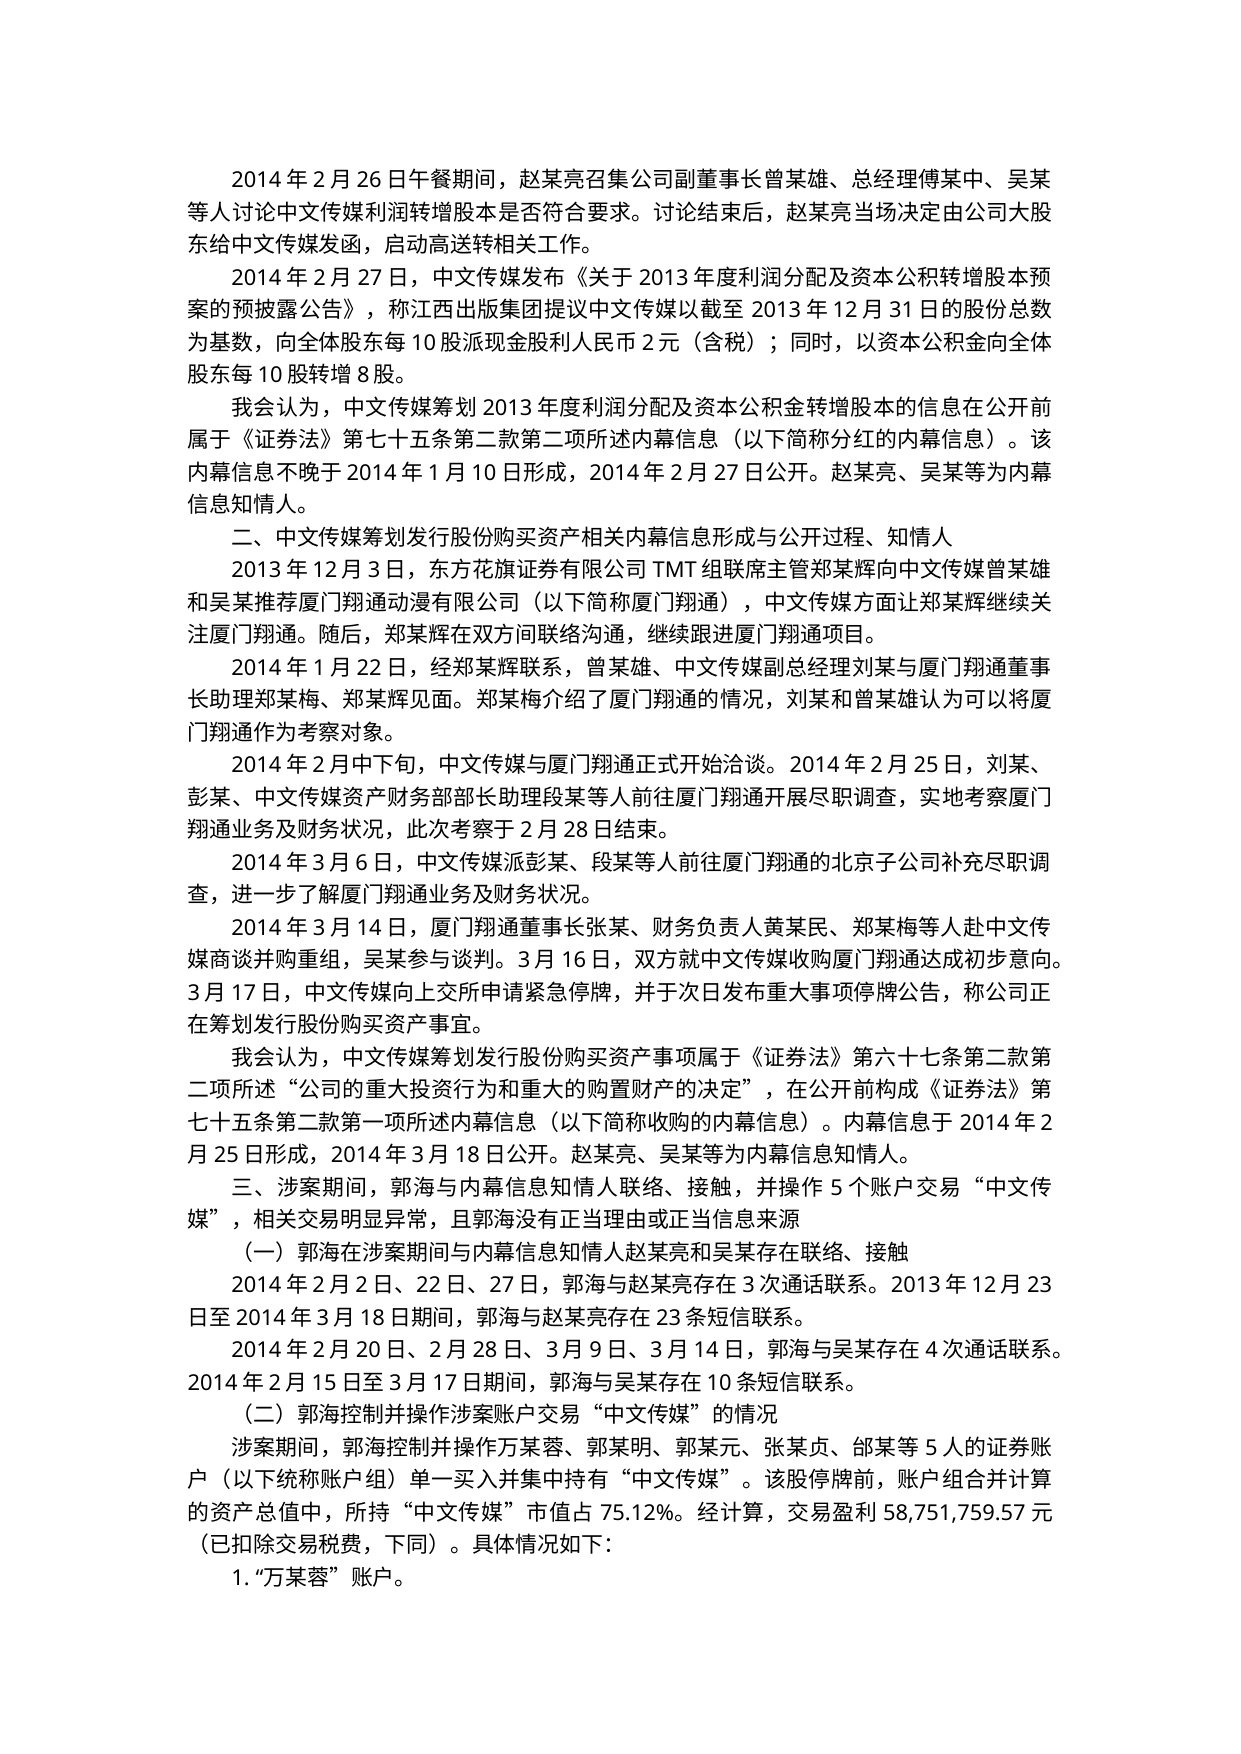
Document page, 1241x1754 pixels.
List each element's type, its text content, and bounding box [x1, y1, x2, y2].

text 2014年2月26日午餐期间，赵某亮召集公司副董事长曾某雄、总经理傅某中、吴某等人讨论中文传媒利润转增股本是否符合要求。讨论结束后，赵某亮当场决定由公司大股东给中文传媒发函，启动高送转相关工作。 [187, 162, 1053, 259]
text 2014年2月中下旬，中文传媒与厦门翔通正式开始洽谈。2014年2月25日，刘某、彭某、中文传媒资产财务部部长助理段某等人前往厦门翔通开展尽职调查，实地考察厦门翔通业务及财务状况，此次考察于2月28日结束。 [187, 747, 1053, 844]
text 我会认为，中文传媒筹划发行股份购买资产事项属于《证券法》第六十七条第二款第二项所述“公司的重大投资行为和重大的购置财产的决定”，在公开前构成《证券法》第七十五条第二款第一项所述内幕信息（以下简称收购的内幕信息）。内幕信息于2014年2月25日形成，2014年3月18日公开。赵某亮、吴某等为内幕信息知情人。 [187, 1039, 1053, 1169]
text 2013年12月3日，东方花旗证券有限公司TMT组联席主管郑某辉向中文传媒曾某雄和吴某推荐厦门翔通动漫有限公司（以下简称厦门翔通），中文传媒方面让郑某辉继续关注厦门翔通。随后，郑某辉在双方间联络沟通，继续跟进厦门翔通项目。 [187, 552, 1053, 649]
text 1. “万某蓉”账户。 [187, 1559, 1053, 1592]
text 2014年2月20日、2月28日、3月9日、3月14日，郭海与吴某存在4次通话联系。2014年2月15日至3月17日期间，郭海与吴某存在10条短信联系。 [187, 1332, 1053, 1397]
text 三、涉案期间，郭海与内幕信息知情人联络、接触，并操作5个账户交易“中文传媒”，相关交易明显异常，且郭海没有正当理由或正当信息来源 [187, 1169, 1053, 1234]
text （二）郭海控制并操作涉案账户交易“中文传媒”的情况 [187, 1397, 1053, 1429]
text 二、中文传媒筹划发行股份购买资产相关内幕信息形成与公开过程、知情人 [187, 519, 1053, 552]
text 2014年3月6日，中文传媒派彭某、段某等人前往厦门翔通的北京子公司补充尽职调查，进一步了解厦门翔通业务及财务状况。 [187, 844, 1053, 909]
text 我会认为，中文传媒筹划2013年度利润分配及资本公积金转增股本的信息在公开前属于《证券法》第七十五条第二款第二项所述内幕信息（以下简称分红的内幕信息）。该内幕信息不晚于2014年1月10日形成，2014年2月27日公开。赵某亮、吴某等为内幕信息知情人。 [187, 389, 1053, 519]
text 2014年2月2日、22日、27日，郭海与赵某亮存在3次通话联系。2013年12月23日至2014年3月18日期间，郭海与赵某亮存在23条短信联系。 [187, 1267, 1053, 1332]
text （一）郭海在涉案期间与内幕信息知情人赵某亮和吴某存在联络、接触 [187, 1234, 1053, 1267]
text 涉案期间，郭海控制并操作万某蓉、郭某明、郭某元、张某贞、邰某等5人的证券账户（以下统称账户组）单一买入并集中持有“中文传媒”。该股停牌前，账户组合并计算的资产总值中，所持“中文传媒”市值占75.12%。经计算，交易盈利58,751,759.57元（已扣除交易税费，下同）。具体情况如下： [187, 1429, 1053, 1559]
text 2014年2月27日，中文传媒发布《关于2013年度利润分配及资本公积转增股本预案的预披露公告》，称江西出版集团提议中文传媒以截至2013年12月31日的股份总数为基数，向全体股东每10股派现金股利人民币2元（含税）；同时，以资本公积金向全体股东每10股转增8股。 [187, 259, 1053, 389]
text 2014年1月22日，经郑某辉联系，曾某雄、中文传媒副总经理刘某与厦门翔通董事长助理郑某梅、郑某辉见面。郑某梅介绍了厦门翔通的情况，刘某和曾某雄认为可以将厦门翔通作为考察对象。 [187, 649, 1053, 747]
text 2014年3月14日，厦门翔通董事长张某、财务负责人黄某民、郑某梅等人赴中文传媒商谈并购重组，吴某参与谈判。3月16日，双方就中文传媒收购厦门翔通达成初步意向。3月17日，中文传媒向上交所申请紧急停牌，并于次日发布重大事项停牌公告，称公司正在筹划发行股份购买资产事宜。 [187, 909, 1053, 1039]
